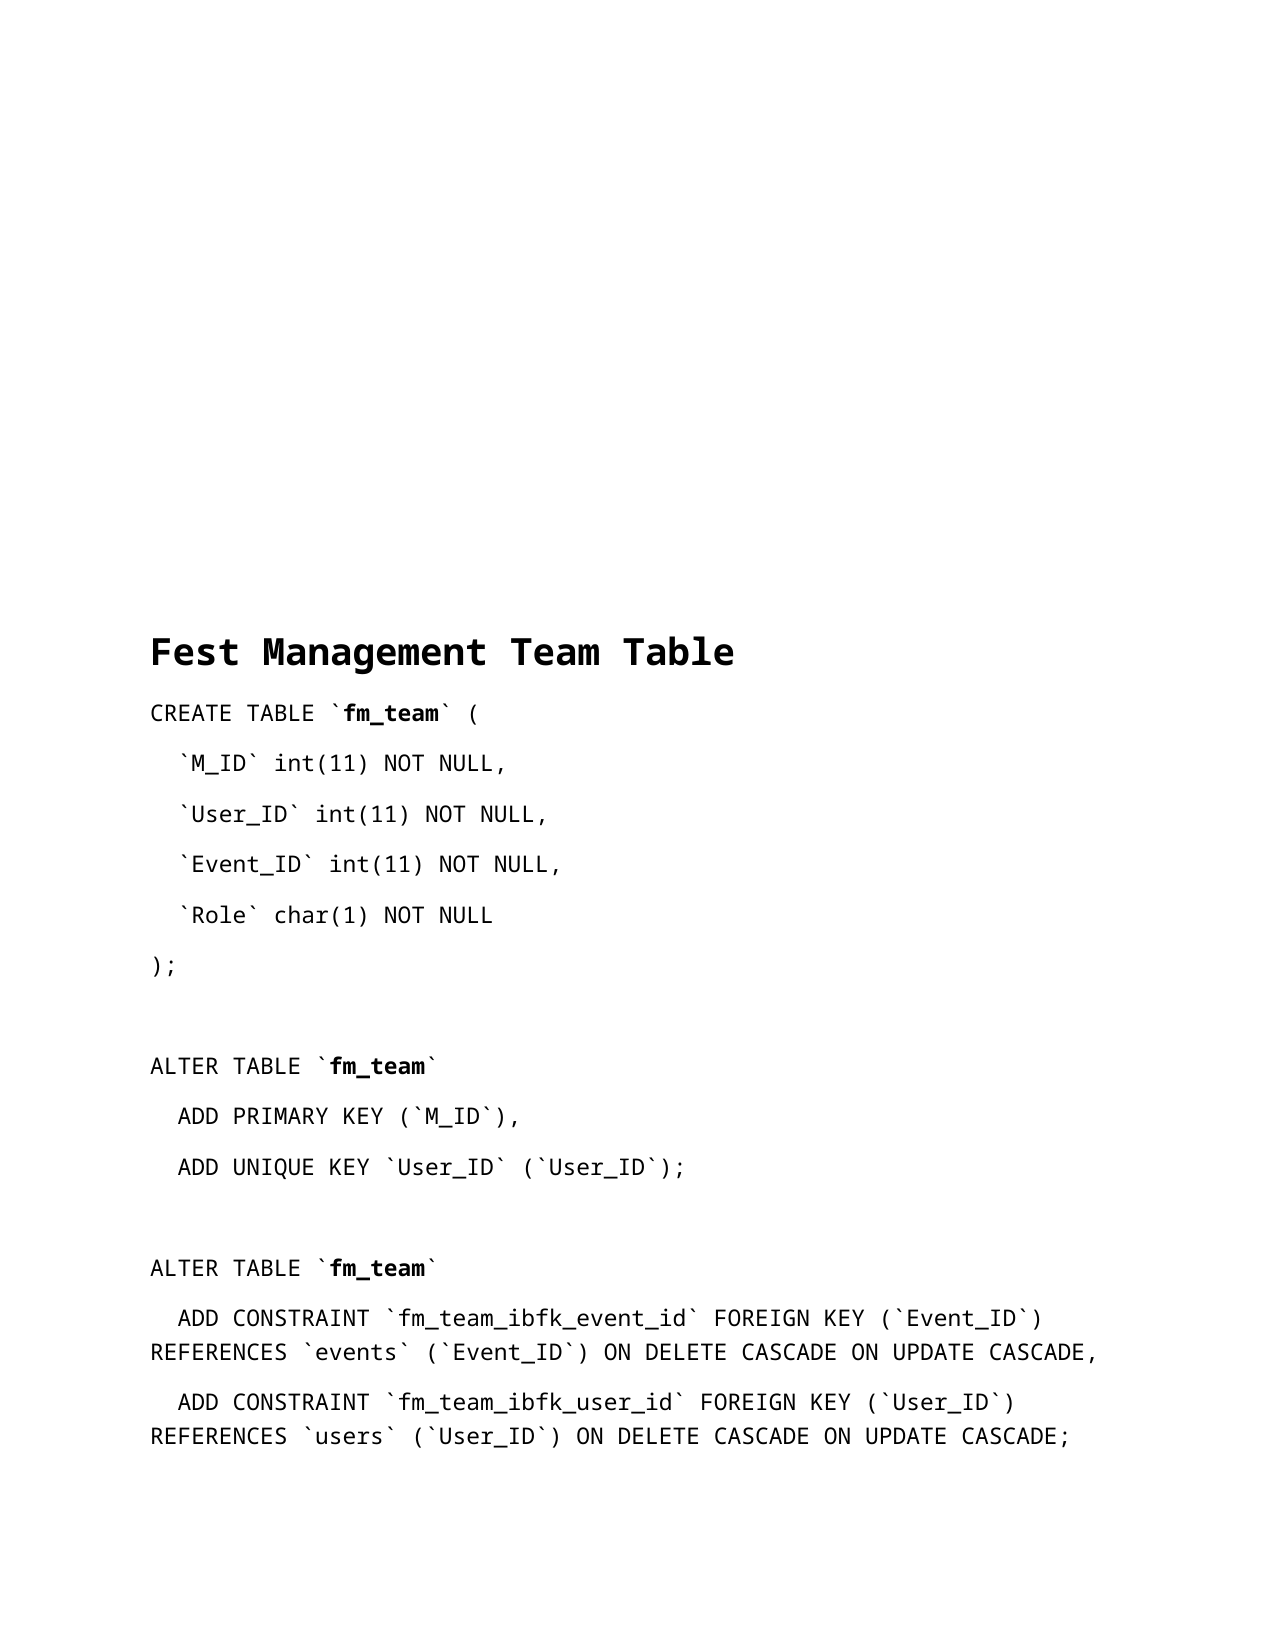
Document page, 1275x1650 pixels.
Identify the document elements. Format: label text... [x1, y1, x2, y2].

text ALTER TABLE `fm_team` [150, 1050, 1125, 1081]
text ADD CONSTRAINT `fm_team_ibfk_event_id` FOREIGN KEY (`Event_ID`) REFERENCES `events` (`Event_ID`) ON DELETE CASCADE ON UPDATE CASCADE, [150, 1302, 1125, 1367]
text ADD CONSTRAINT `fm_team_ibfk_user_id` FOREIGN KEY (`User_ID`) REFERENCES `users` (`User_ID`) ON DELETE CASCADE ON UPDATE CASCADE; [150, 1386, 1125, 1451]
text `M_ID` int(11) NOT NULL, [150, 747, 1125, 778]
text ADD PRIMARY KEY (`M_ID`), [150, 1100, 1125, 1131]
text `Event_ID` int(11) NOT NULL, [150, 848, 1125, 879]
text Fest Management Team Table [150, 625, 1125, 676]
text `Role` char(1) NOT NULL [150, 898, 1125, 930]
text ADD UNIQUE KEY `User_ID` (`User_ID`); [150, 1151, 1125, 1182]
text CREATE TABLE `fm_team` ( [150, 697, 1125, 728]
text `User_ID` int(11) NOT NULL, [150, 798, 1125, 829]
text ALTER TABLE `fm_team` [150, 1251, 1125, 1283]
text ); [150, 949, 1125, 980]
